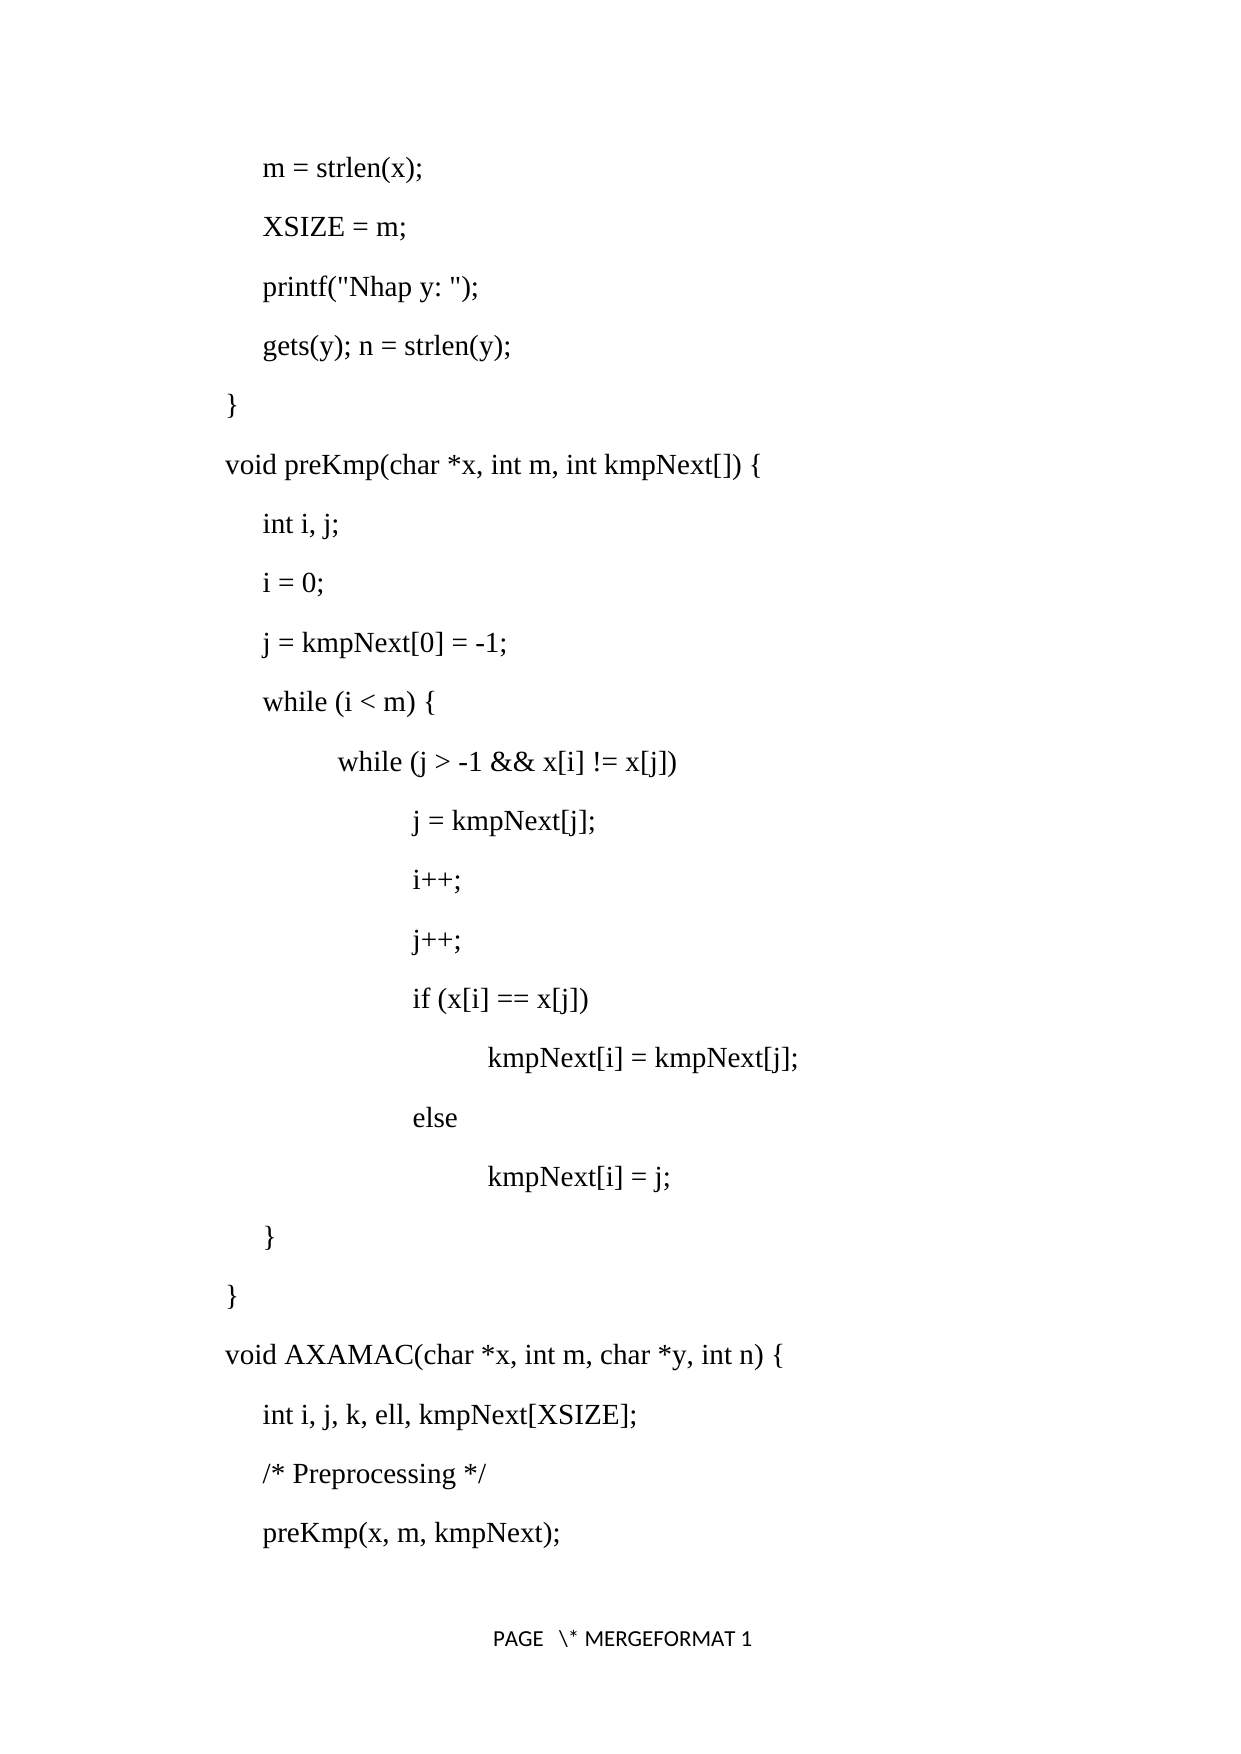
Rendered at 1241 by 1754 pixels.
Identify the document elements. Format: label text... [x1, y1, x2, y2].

text } [225, 1278, 1128, 1312]
text kmpNext[i] = j; [225, 1159, 1128, 1193]
text i++; [225, 862, 1128, 896]
text i = 0; [225, 566, 1128, 599]
text gets(y); n = strlen(y); [225, 328, 1128, 362]
text while (j > -1 && x[i] != x[j]) [225, 744, 1128, 777]
text void AXAMAC(char *x, int m, char *y, int n) { [225, 1337, 1128, 1371]
text else [225, 1100, 1128, 1133]
text if (x[i] == x[j]) [225, 981, 1128, 1015]
text int i, j, k, ell, kmpNext[XSIZE]; [225, 1397, 1128, 1430]
text m = strlen(x); [225, 150, 1128, 183]
text j = kmpNext[j]; [225, 803, 1128, 837]
text while (i < m) { [225, 684, 1128, 718]
text j = kmpNext[0] = -1; [225, 625, 1128, 658]
text /* Preprocessing */ [225, 1456, 1128, 1490]
text j++; [225, 922, 1128, 955]
text void preKmp(char *x, int m, int kmpNext[]) { [225, 447, 1128, 480]
text kmpNext[i] = kmpNext[j]; [225, 1041, 1128, 1074]
text printf("Nhap y: "); [225, 269, 1128, 302]
text int i, j; [225, 506, 1128, 540]
text } [225, 1219, 1128, 1252]
text } [225, 387, 1128, 421]
text preKmp(x, m, kmpNext); [225, 1516, 1128, 1549]
text XSIZE = m; [225, 209, 1128, 243]
